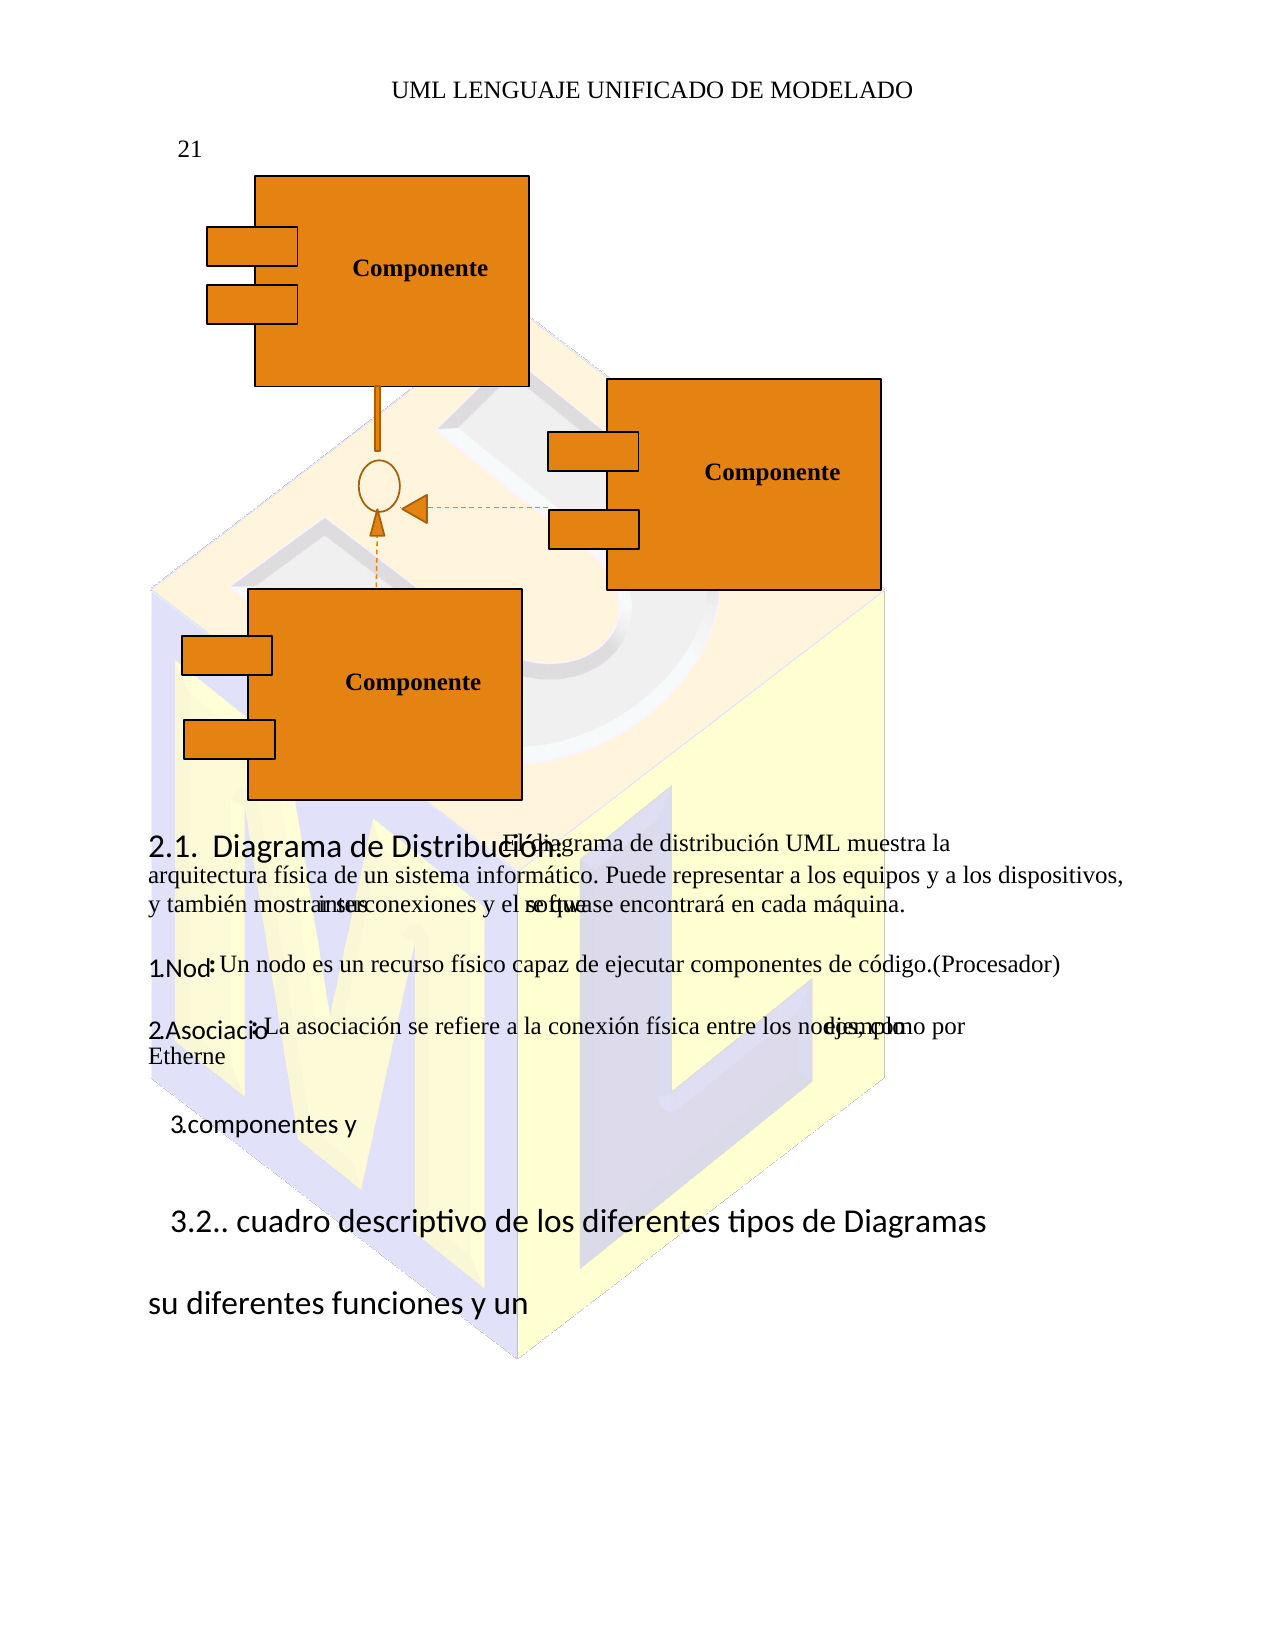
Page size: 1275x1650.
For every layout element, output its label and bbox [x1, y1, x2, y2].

picture [147, 307, 885, 1359]
picture [846, 1028, 854, 1033]
picture [877, 1024, 882, 1033]
picture [857, 1024, 862, 1033]
